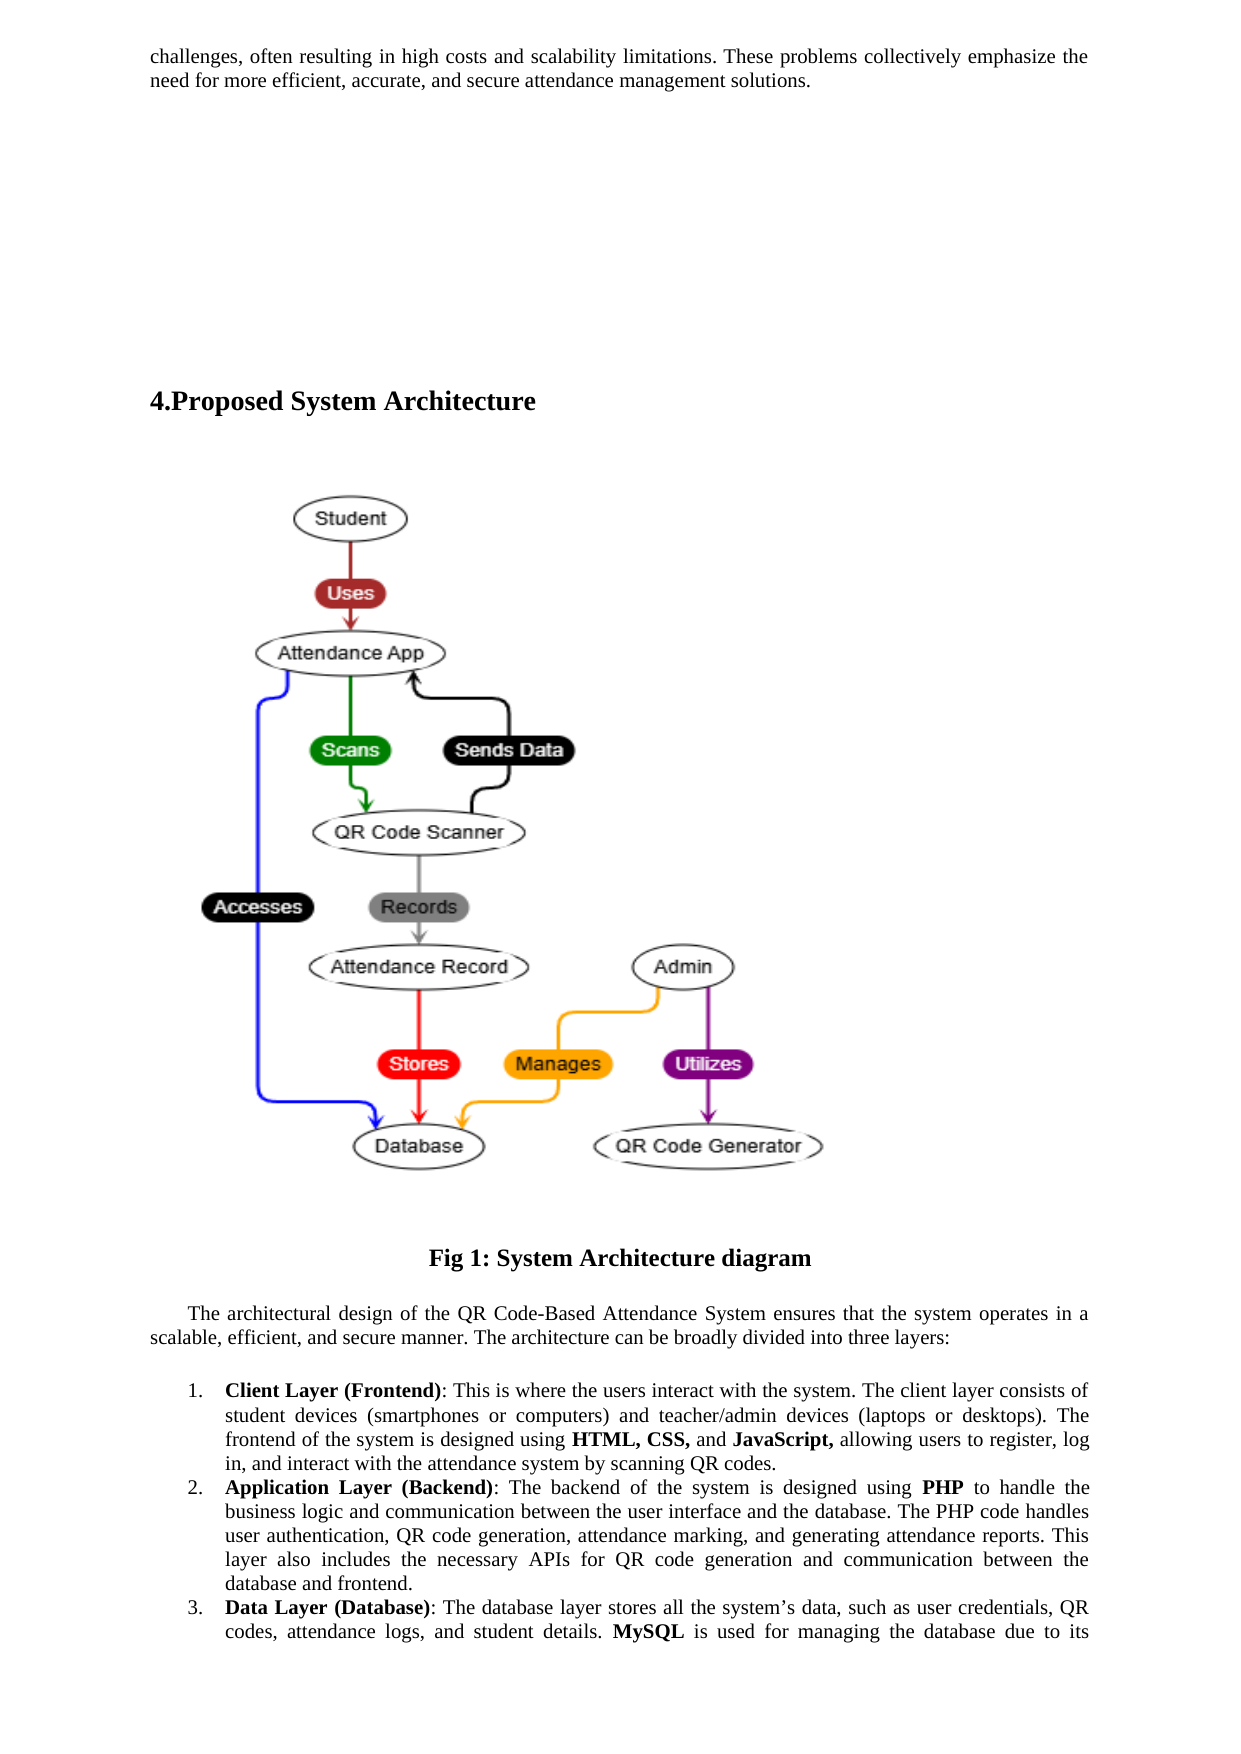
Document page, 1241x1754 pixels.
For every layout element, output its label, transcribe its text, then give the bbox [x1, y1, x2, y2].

list Client Layer (Frontend): This is where the users interact with the system. The client layer consists of student devices (smartphones or computers) and teacher/admin devices (laptops or desktops). The frontend of the system is designed using HTML, CSS, and JavaScript, allowing users to register, log in, and interact with the attendance system by scanning QR codes. [187, 1378, 1090, 1475]
text 4.Proposed System Architecture [150, 384, 1090, 416]
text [150, 44, 1090, 92]
text The architectural design of the QR Code-Based Attendance System ensures that the system operates in a scalable, efficient, and secure manner. The architecture can be broadly divided into three layers: [150, 1301, 1090, 1349]
list Application Layer (Backend): The backend of the system is designed using PHP to handle the business logic and communication between the user interface and the database. The PHP code handles user authentication, QR code generation, attendance marking, and generating attendance reports. This layer also includes the necessary APIs for QR code generation and communication between the database and frontend. [187, 1504, 1090, 1624]
picture [150, 452, 874, 1214]
